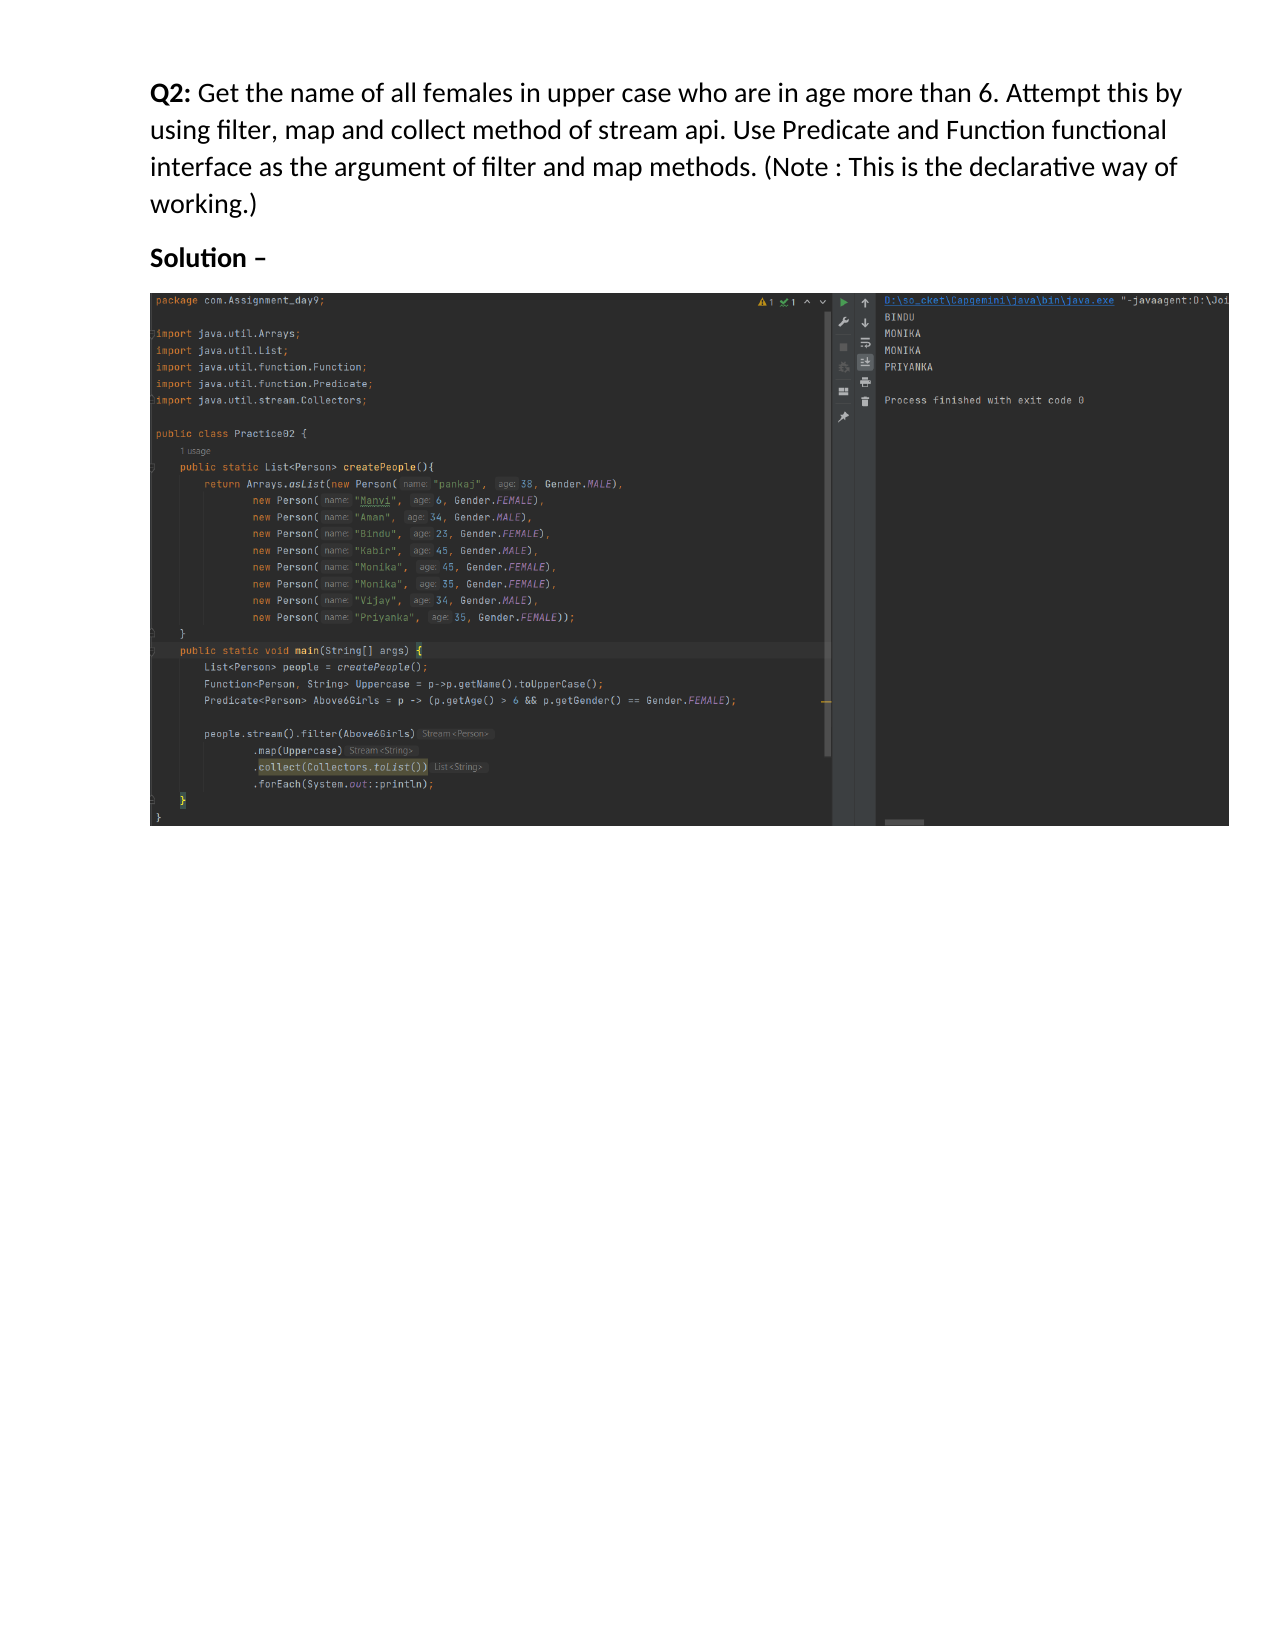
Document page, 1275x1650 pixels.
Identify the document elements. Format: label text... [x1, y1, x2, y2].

text Solution – [150, 240, 1209, 274]
text Q2: Get the name of all females in upper case who are in age more than 6. Attempt this by using filter, map and collect method of stream api. Use Predicate and Function functional interface as the argument of filter and map methods. (Note : This is the declarative way of working.) [150, 75, 1209, 221]
picture [150, 293, 1229, 826]
